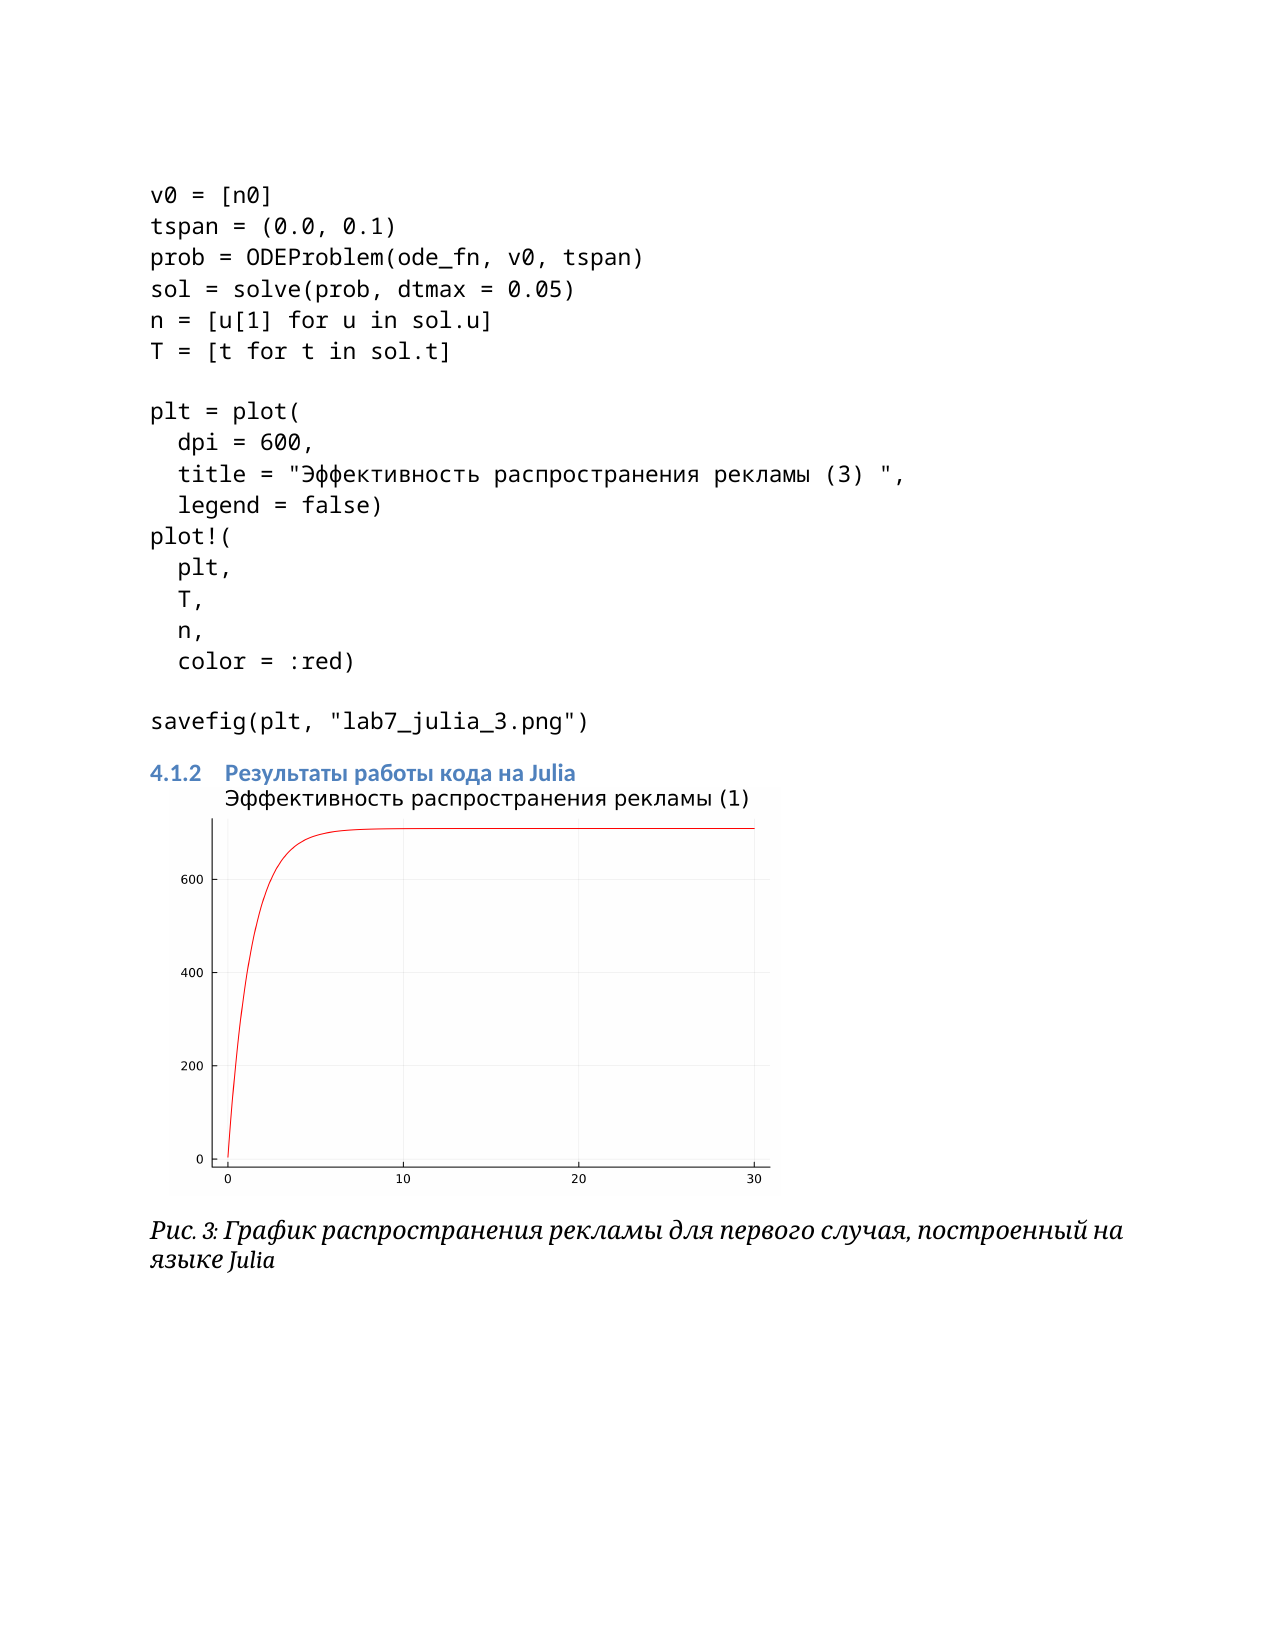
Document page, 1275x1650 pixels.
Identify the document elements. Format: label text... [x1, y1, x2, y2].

picture [168, 787, 782, 1196]
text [150, 150, 1125, 736]
subtitle 4.1.2 Результаты работы кода на Julia [150, 757, 1125, 788]
text Рис. 3: График распространения рекламы для первого случая, построенный на языке Julia [150, 1217, 1125, 1274]
